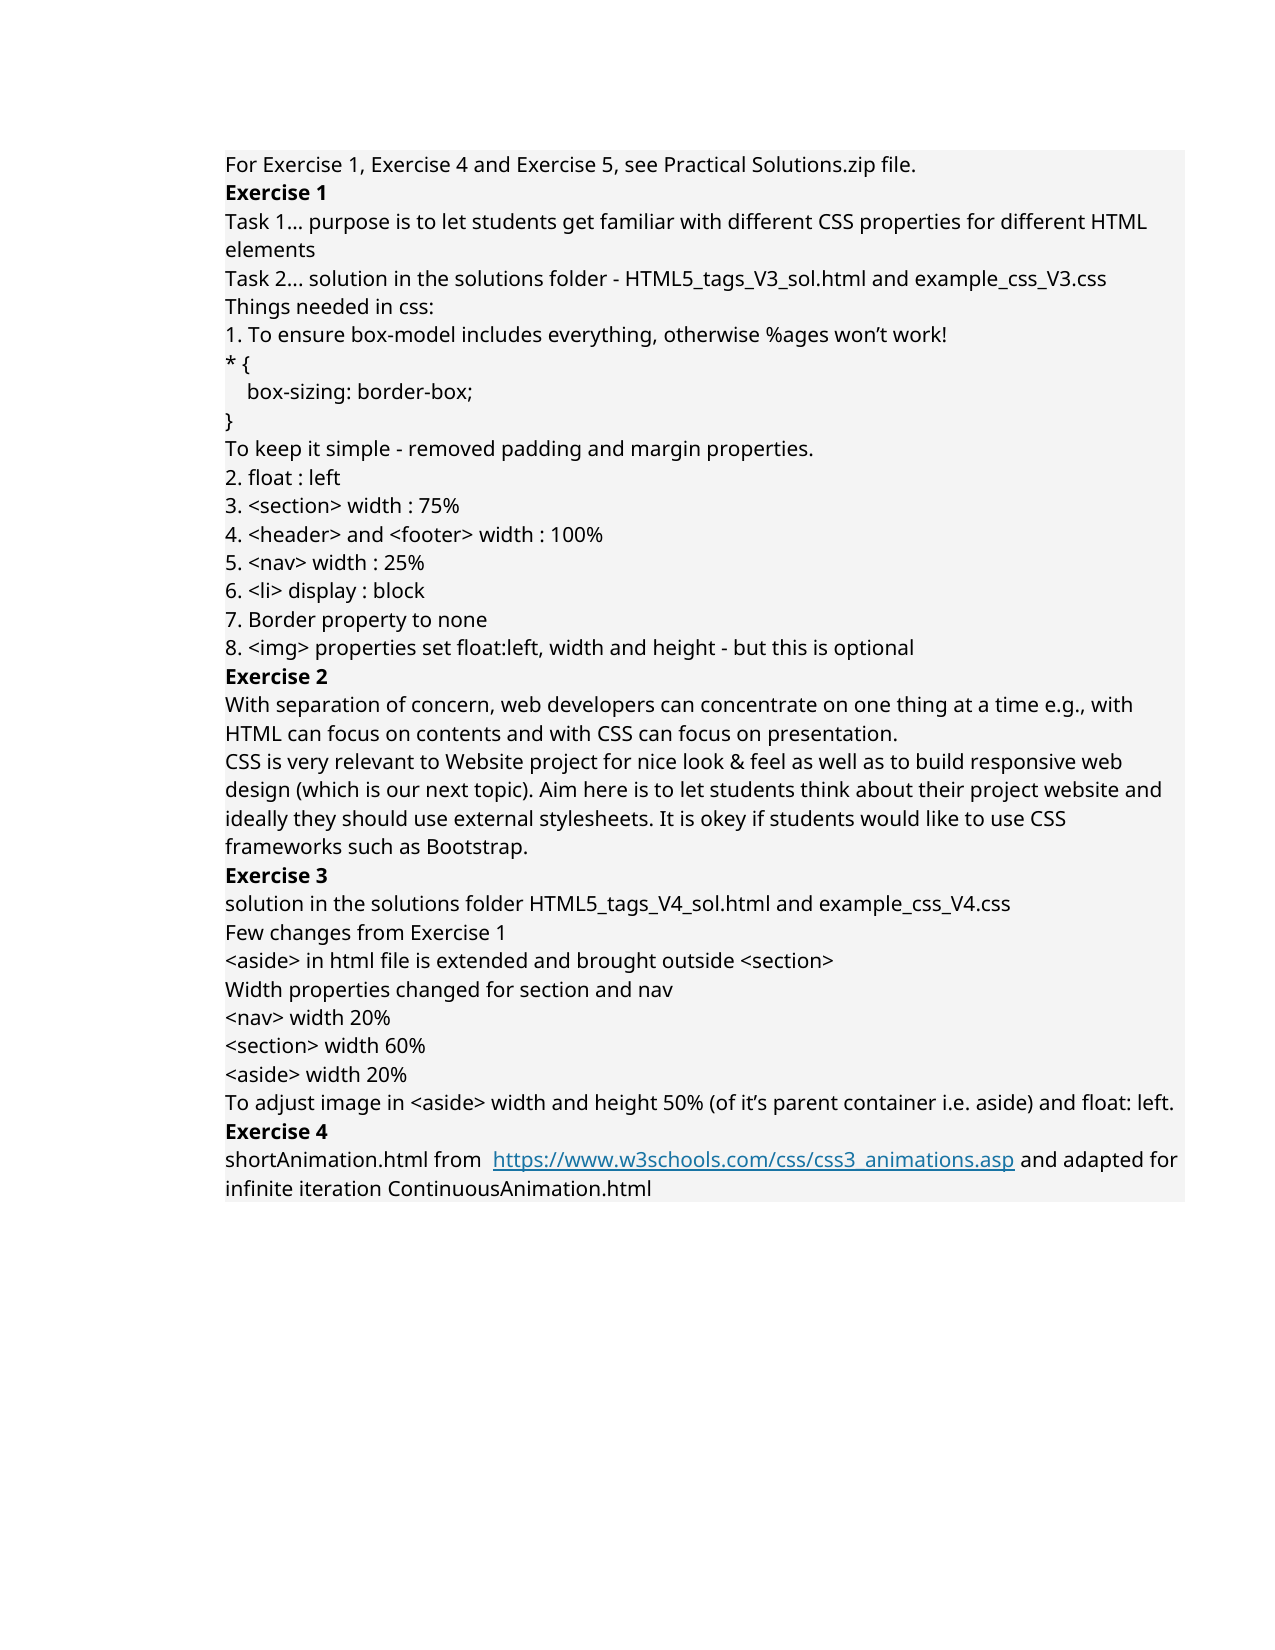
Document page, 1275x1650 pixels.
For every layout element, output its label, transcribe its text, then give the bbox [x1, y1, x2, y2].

text * { [225, 349, 1185, 377]
text shortAnimation.html from https://www.w3schools.com/css/css3_animations.asp and adapted for infinite iteration ContinuousAnimation.html [225, 1145, 1185, 1202]
text <aside> width 20% [225, 1060, 1185, 1088]
text box-sizing: border-box; [225, 377, 1185, 406]
text Few changes from Exercise 1 [225, 918, 1185, 946]
text Exercise 3 [225, 861, 1185, 889]
text Exercise 2 [225, 662, 1185, 690]
text 1. To ensure box-model includes everything, otherwise %ages won’t work! [225, 321, 1185, 349]
text Things needed in css: [225, 292, 1185, 321]
text Exercise 4 [225, 1117, 1185, 1145]
text 8. <img> properties set float:left, width and height - but this is optional [225, 633, 1185, 662]
text <section> width 60% [225, 1032, 1185, 1060]
text CSS is very relevant to Website project for nice look & feel as well as to build responsive web design (which is our next topic). Aim here is to let students think about their project website and ideally they should use external stylesheets. It is okey if students would like to use CSS frameworks such as Bootstrap. [225, 747, 1185, 861]
text solution in the solutions folder HTML5_tags_V4_sol.html and example_css_V4.css [225, 889, 1185, 918]
text 4. <header> and <footer> width : 100% [225, 520, 1185, 548]
text Task 2... solution in the solutions folder - HTML5_tags_V3_sol.html and example_css_V3.css [225, 264, 1185, 292]
text <nav> width 20% [225, 1003, 1185, 1032]
text Task 1… purpose is to let students get familiar with different CSS properties for different HTML elements [225, 207, 1185, 264]
text Width properties changed for section and nav [225, 975, 1185, 1003]
text 5. <nav> width : 25% [225, 548, 1185, 577]
text Exercise 1 [225, 178, 1185, 207]
text 6. <li> display : block [225, 577, 1185, 605]
text For Exercise 1, Exercise 4 and Exercise 5, see Practical Solutions.zip file. [225, 150, 1185, 178]
text <aside> in html file is extended and brought outside <section> [225, 946, 1185, 975]
text 3. <section> width : 75% [225, 491, 1185, 520]
text 7. Border property to none [225, 605, 1185, 633]
text With separation of concern, web developers can concentrate on one thing at a time e.g., with HTML can focus on contents and with CSS can focus on presentation. [225, 690, 1185, 747]
text } [225, 406, 1185, 434]
text 2. float : left [225, 463, 1185, 491]
text To adjust image in <aside> width and height 50% (of it’s parent container i.e. aside) and float: left. [225, 1088, 1185, 1117]
text To keep it simple - removed padding and margin properties. [225, 434, 1185, 463]
